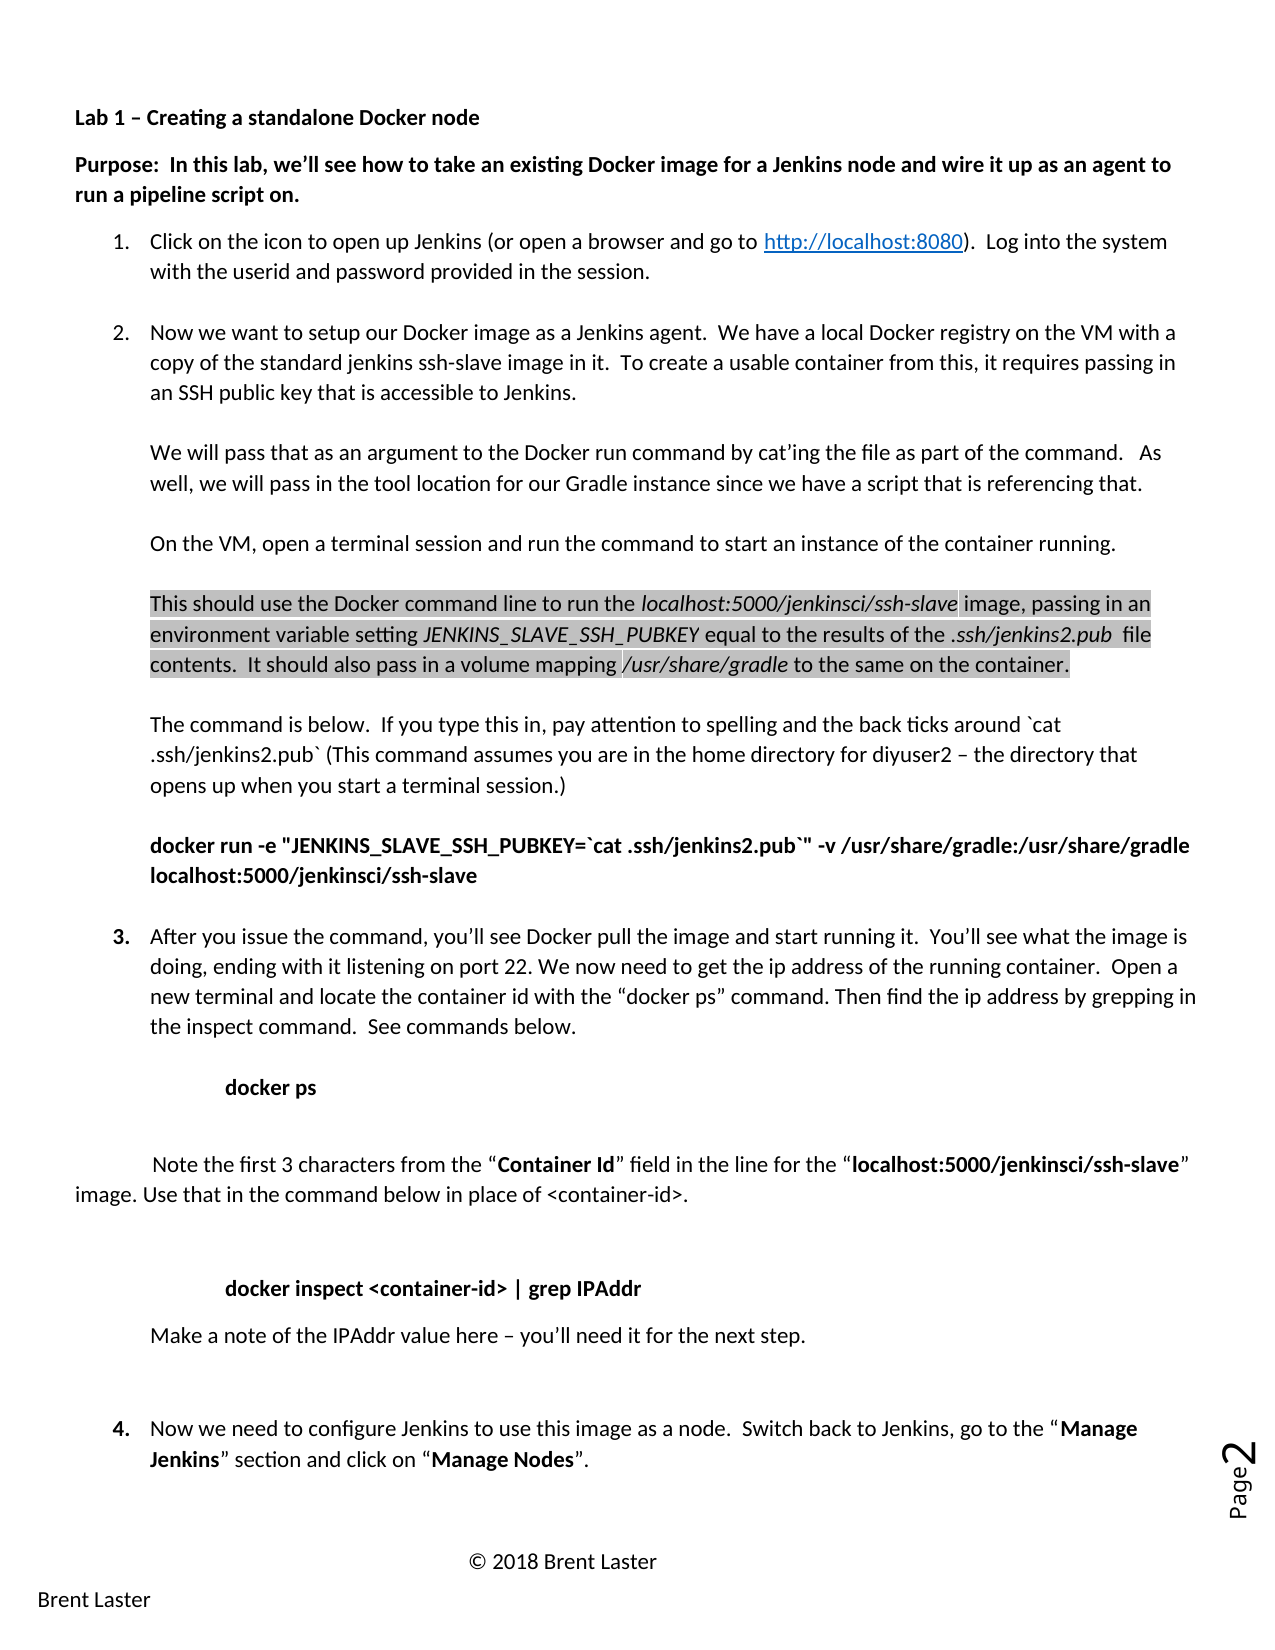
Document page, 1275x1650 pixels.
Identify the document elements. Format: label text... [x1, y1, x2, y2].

list We will pass that as an argument to the Docker run command by cat’ing the file as part of the command. As well, we will pass in the tool location for our Gradle instance since we have a script that is referencing that. [150, 438, 1200, 497]
list The command is below. If you type this in, pay attention to spelling and the back ticks around `cat .ssh/jenkins2.pub` (This command assumes you are in the home directory for diyuser2 – the directory that opens up when you start a terminal session.) [150, 710, 1200, 799]
list Click on the icon to open up Jenkins (or open a browser and go to http://localhost:8080). Log into the system with the userid and password provided in the session. [112, 227, 1200, 285]
text Note the first 3 characters from the “Container Id” field in the line for the “localhost:5000/jenkinsci/ssh-slave” image. Use that in the command below in place of <container-id>. [75, 1150, 1200, 1208]
text Purpose: In this lab, we’ll see how to take an existing Docker image for a Jenkins node and wire it up as an agent to run a pipeline script on. [75, 150, 1200, 208]
list docker run -e "JENKINS_SLAVE_SSH_PUBKEY=`cat .ssh/jenkins2.pub`" -v /usr/share/gradle:/usr/share/gradle localhost:5000/jenkinsci/ssh-slave [150, 831, 1200, 889]
text Make a note of the IPAddr value here – you’ll need it for the next step. [75, 1321, 1200, 1349]
list This should use the Docker command line to run the localhost:5000/jenkinsci/ssh-slave image, passing in an environment variable setting JENKINS_SLAVE_SSH_PUBKEY equal to the results of the .ssh/jenkins2.pub file contents. It should also pass in a volume mapping /usr/share/gradle to the same on the container. [150, 589, 1200, 678]
list After you issue the command, you’ll see Docker pull the image and start running it. You’ll see what the image is doing, ending with it listening on port 22. We now need to get the ip address of the running container. Open a new terminal and locate the container id with the “docker ps” command. Then find the ip address by grepping in the inspect command. See commands below. [112, 922, 1200, 1040]
list Now we need to configure Jenkins to use this image as a node. Switch back to Jenkins, go to the “Manage Jenkins” section and click on “Manage Nodes”. [112, 1414, 1200, 1473]
list On the VM, open a terminal session and run the command to start an instance of the container running. [150, 529, 1200, 557]
text Lab 1 – Creating a standalone Docker node [75, 103, 1200, 131]
text docker inspect <container-id> | grep IPAddr [150, 1274, 1200, 1302]
list docker ps [225, 1073, 1200, 1101]
list Now we want to setup our Docker image as a Jenkins agent. We have a local Docker registry on the VM with a copy of the standard jenkins ssh-slave image in it. To create a usable container from this, it requires passing in an SSH public key that is accessible to Jenkins. [112, 318, 1200, 406]
